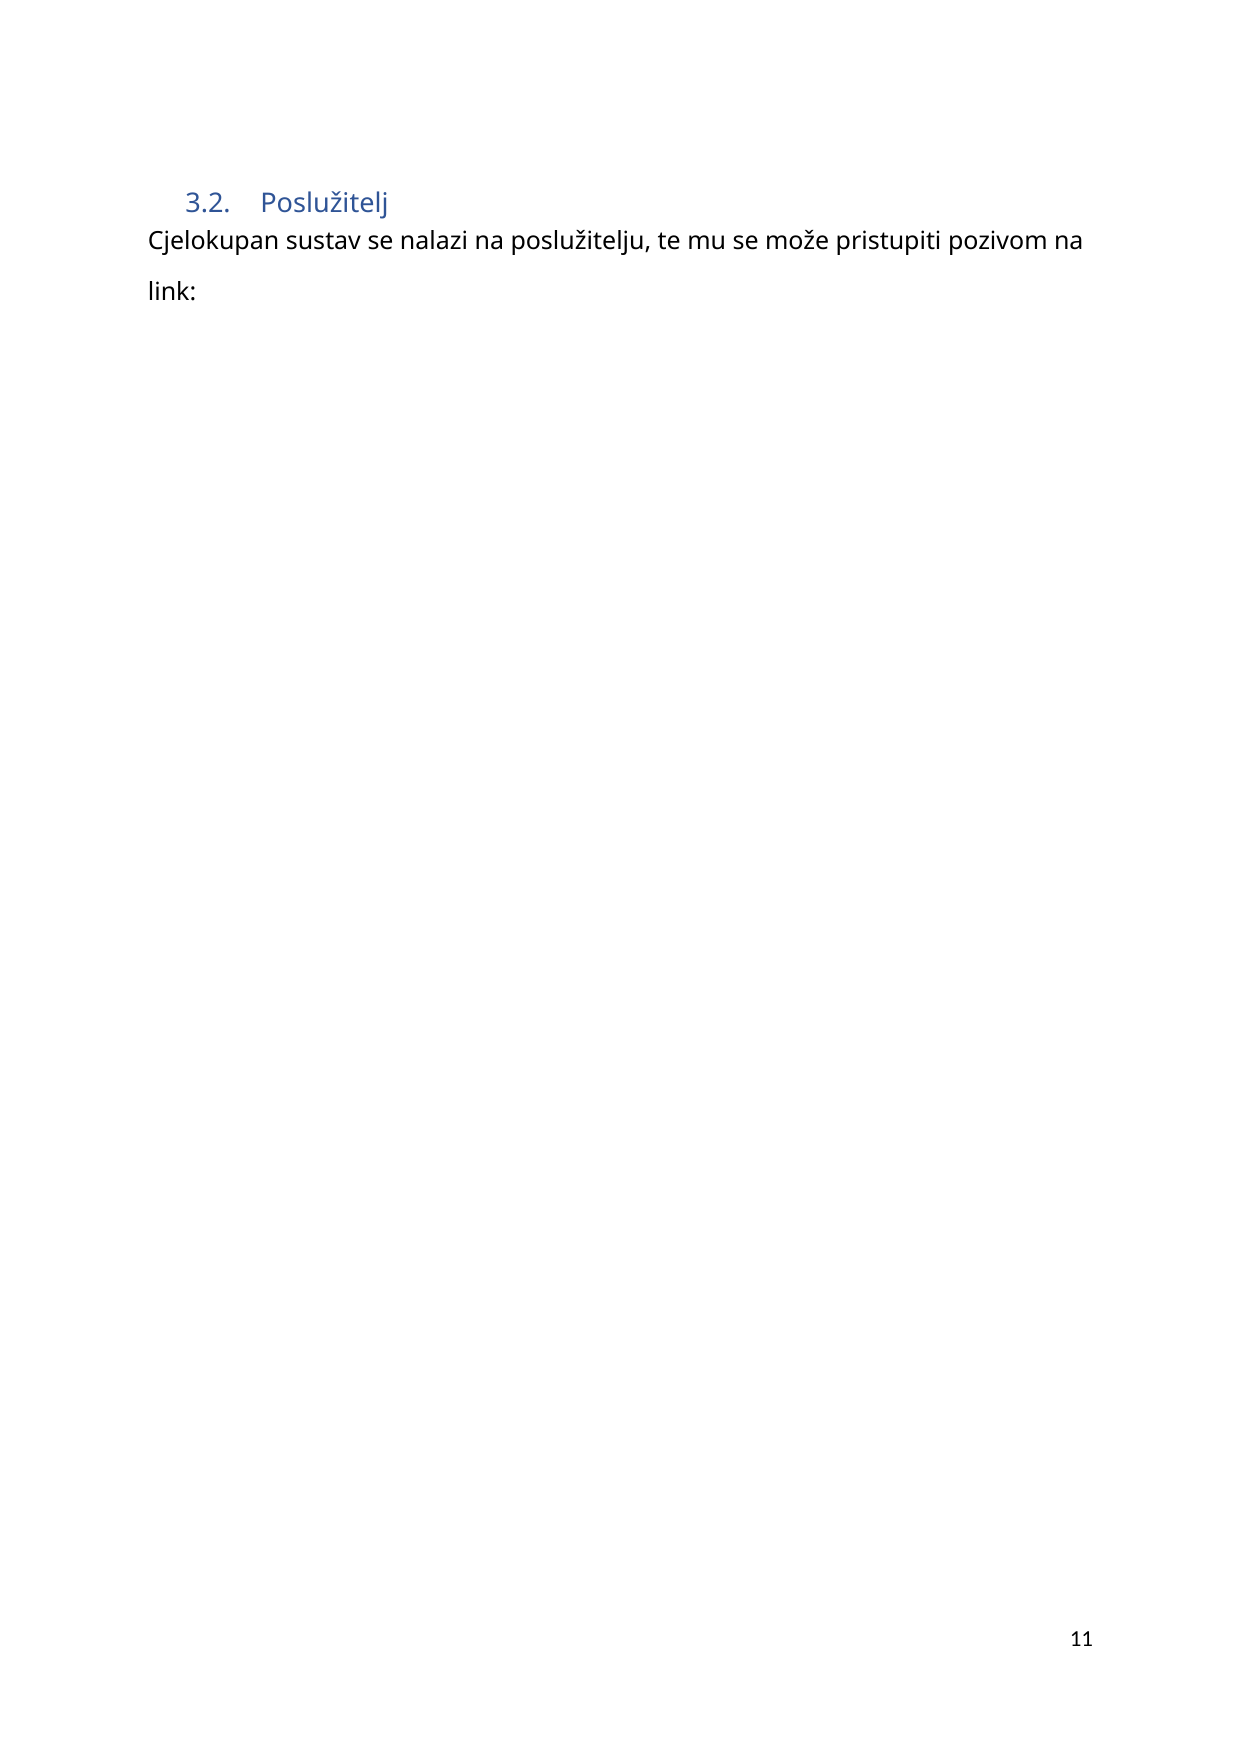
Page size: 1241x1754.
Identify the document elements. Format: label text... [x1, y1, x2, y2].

text Cjelokupan sustav se nalazi na poslužitelju, te mu se može pristupiti pozivom na link: [148, 223, 1093, 308]
subtitle Poslužitelj [185, 183, 1093, 220]
